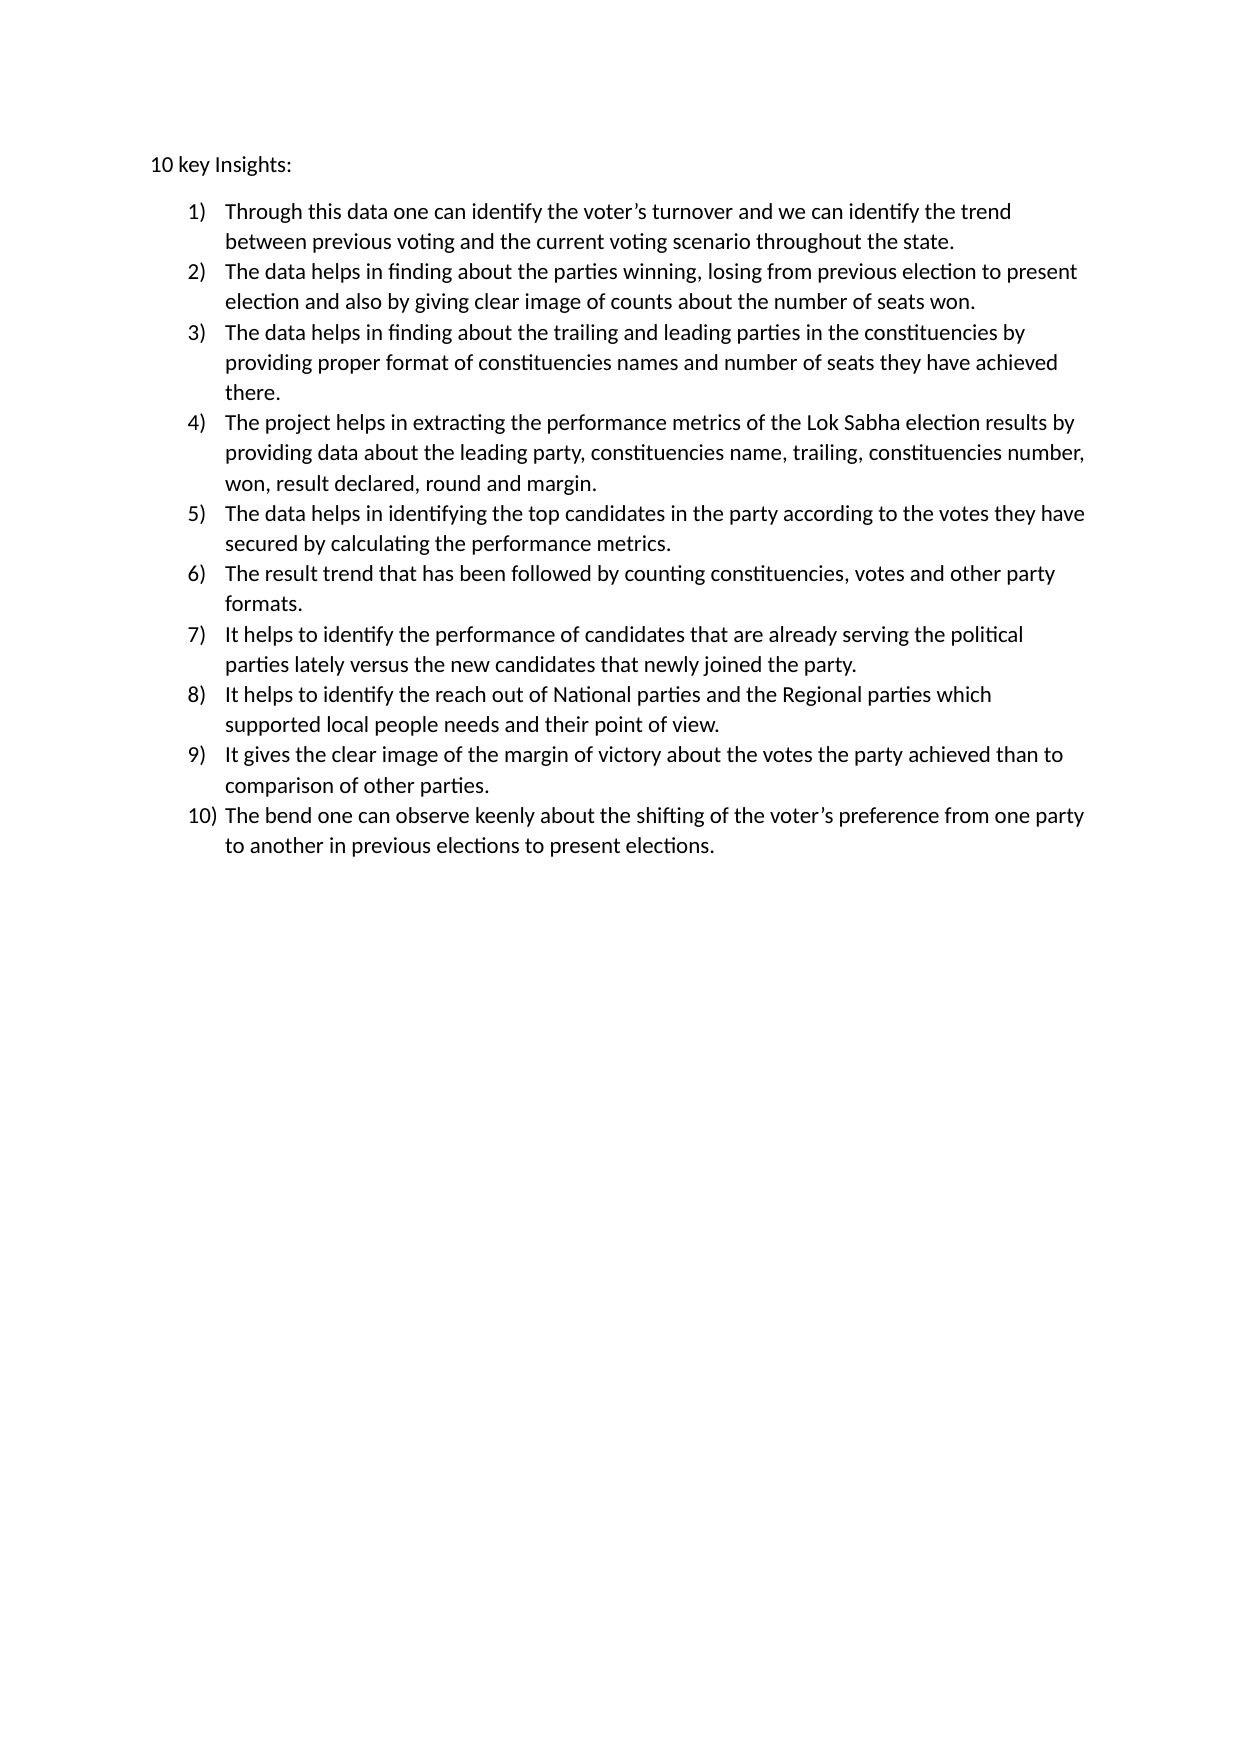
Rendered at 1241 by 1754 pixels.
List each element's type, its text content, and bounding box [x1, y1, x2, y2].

list The data helps in finding about the parties winning, losing from previous election to present election and also by giving clear image of counts about the number of seats won. [187, 257, 1090, 316]
list It gives the clear image of the margin of victory about the votes the party achieved than to comparison of other parties. [187, 741, 1090, 799]
list The bend one can observe keenly about the shifting of the voter’s preference from one party to another in previous elections to present elections. [187, 801, 1090, 859]
list Through this data one can identify the voter’s turnover and we can identify the trend between previous voting and the current voting scenario throughout the state. [187, 197, 1090, 255]
list The project helps in extracting the performance metrics of the Lok Sabha election results by providing data about the leading party, constituencies name, trailing, constituencies number, won, result declared, round and margin. [187, 408, 1090, 497]
list The data helps in identifying the top candidates in the party according to the votes they have secured by calculating the performance metrics. [187, 499, 1090, 557]
list The data helps in finding about the trailing and leading parties in the constituencies by providing proper format of constituencies names and number of seats they have achieved there. [187, 318, 1090, 406]
list It helps to identify the reach out of National parties and the Regional parties which supported local people needs and their point of view. [187, 680, 1090, 738]
list It helps to identify the performance of candidates that are already serving the political parties lately versus the new candidates that newly joined the party. [187, 620, 1090, 678]
text 10 key Insights: [150, 150, 1090, 178]
list The result trend that has been followed by counting constituencies, votes and other party formats. [187, 559, 1090, 618]
